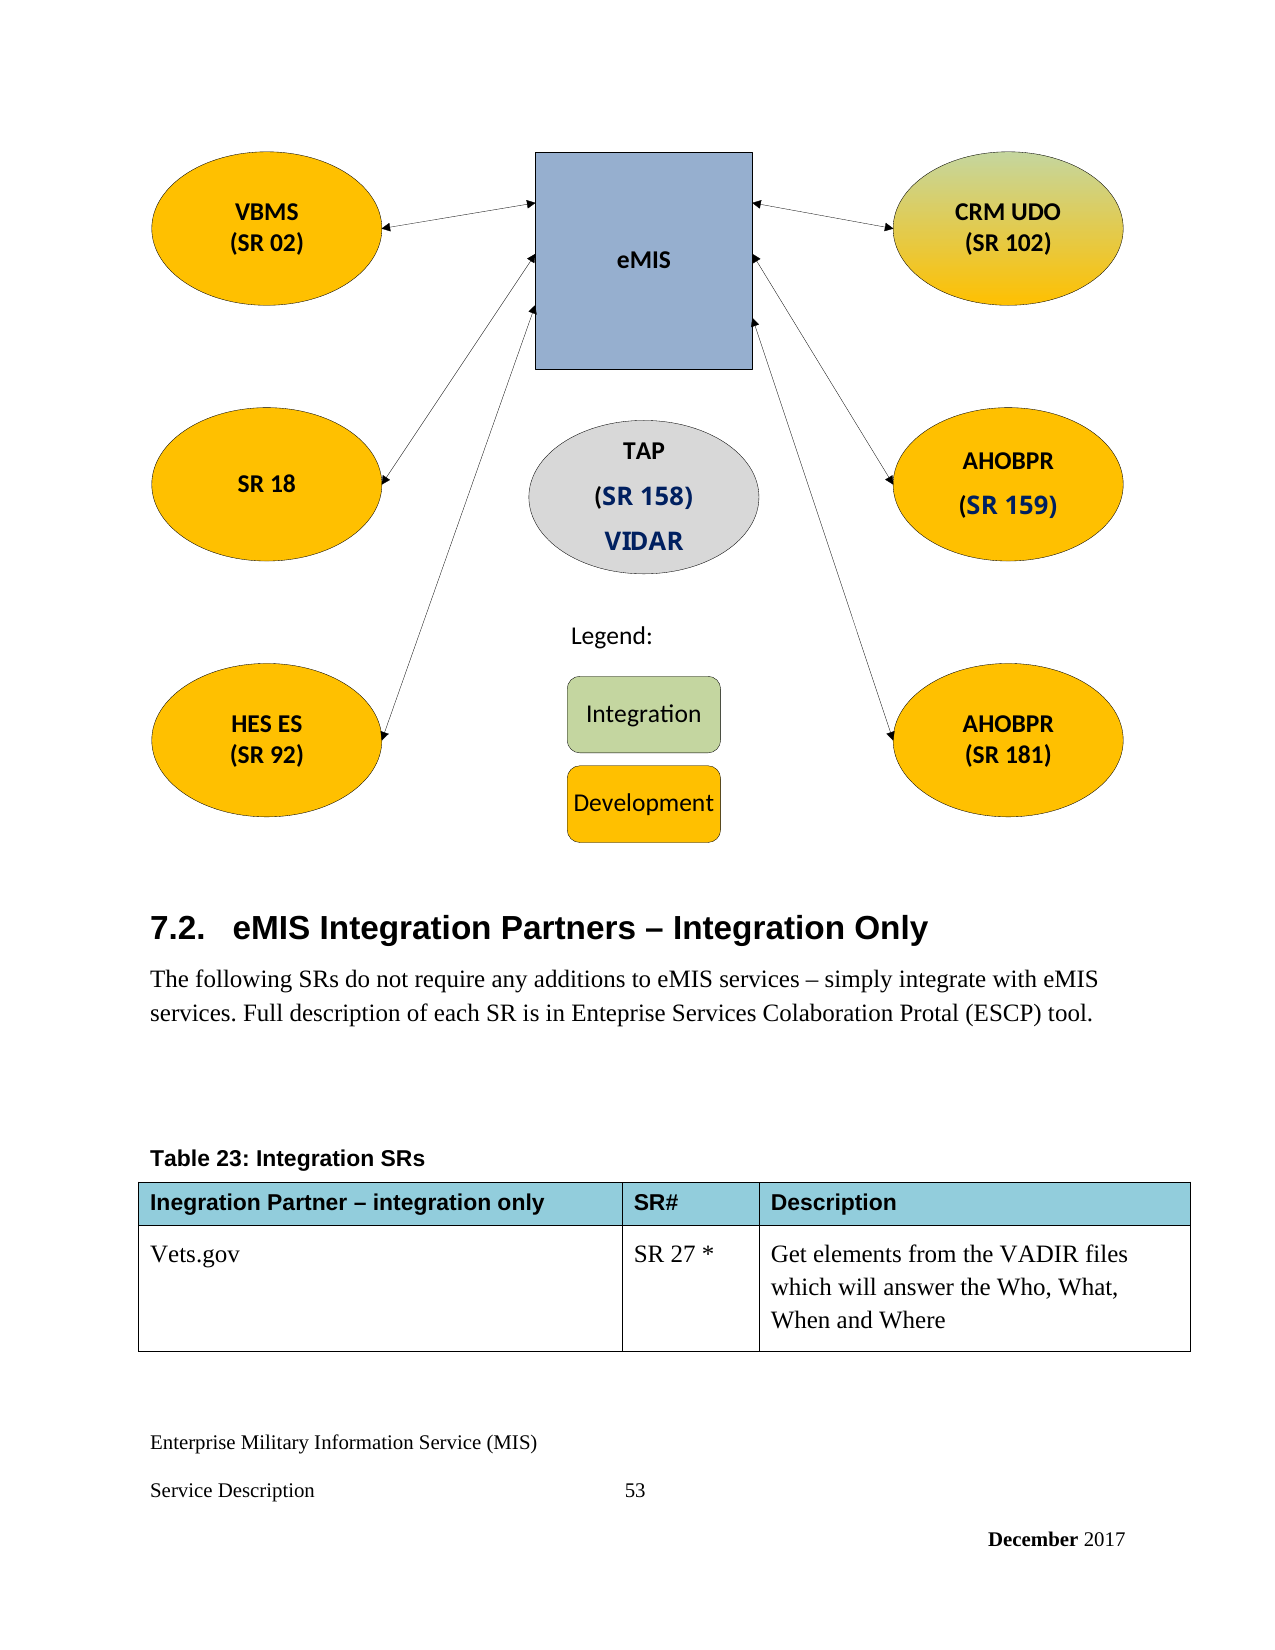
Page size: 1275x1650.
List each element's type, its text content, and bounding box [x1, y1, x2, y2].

table_cell SR 27 * [623, 1226, 759, 1351]
subtitle eMIS Integration Partners – Integration Only [150, 908, 1125, 946]
table_cell Vets.gov [139, 1226, 622, 1351]
text The following SRs do not require any additions to eMIS services – simply integrate with eMIS services. Full description of each SR is in Enteprise Services Colaboration Protal (ESCP) tool. [150, 964, 1125, 1026]
table_header Inegration Partner – integration only [139, 1183, 622, 1225]
table_header SR# [623, 1183, 759, 1225]
table_cell Get elements from the VADIR files which will answer the Who, What, When and Where [760, 1226, 1190, 1351]
table_header Description [760, 1183, 1190, 1225]
